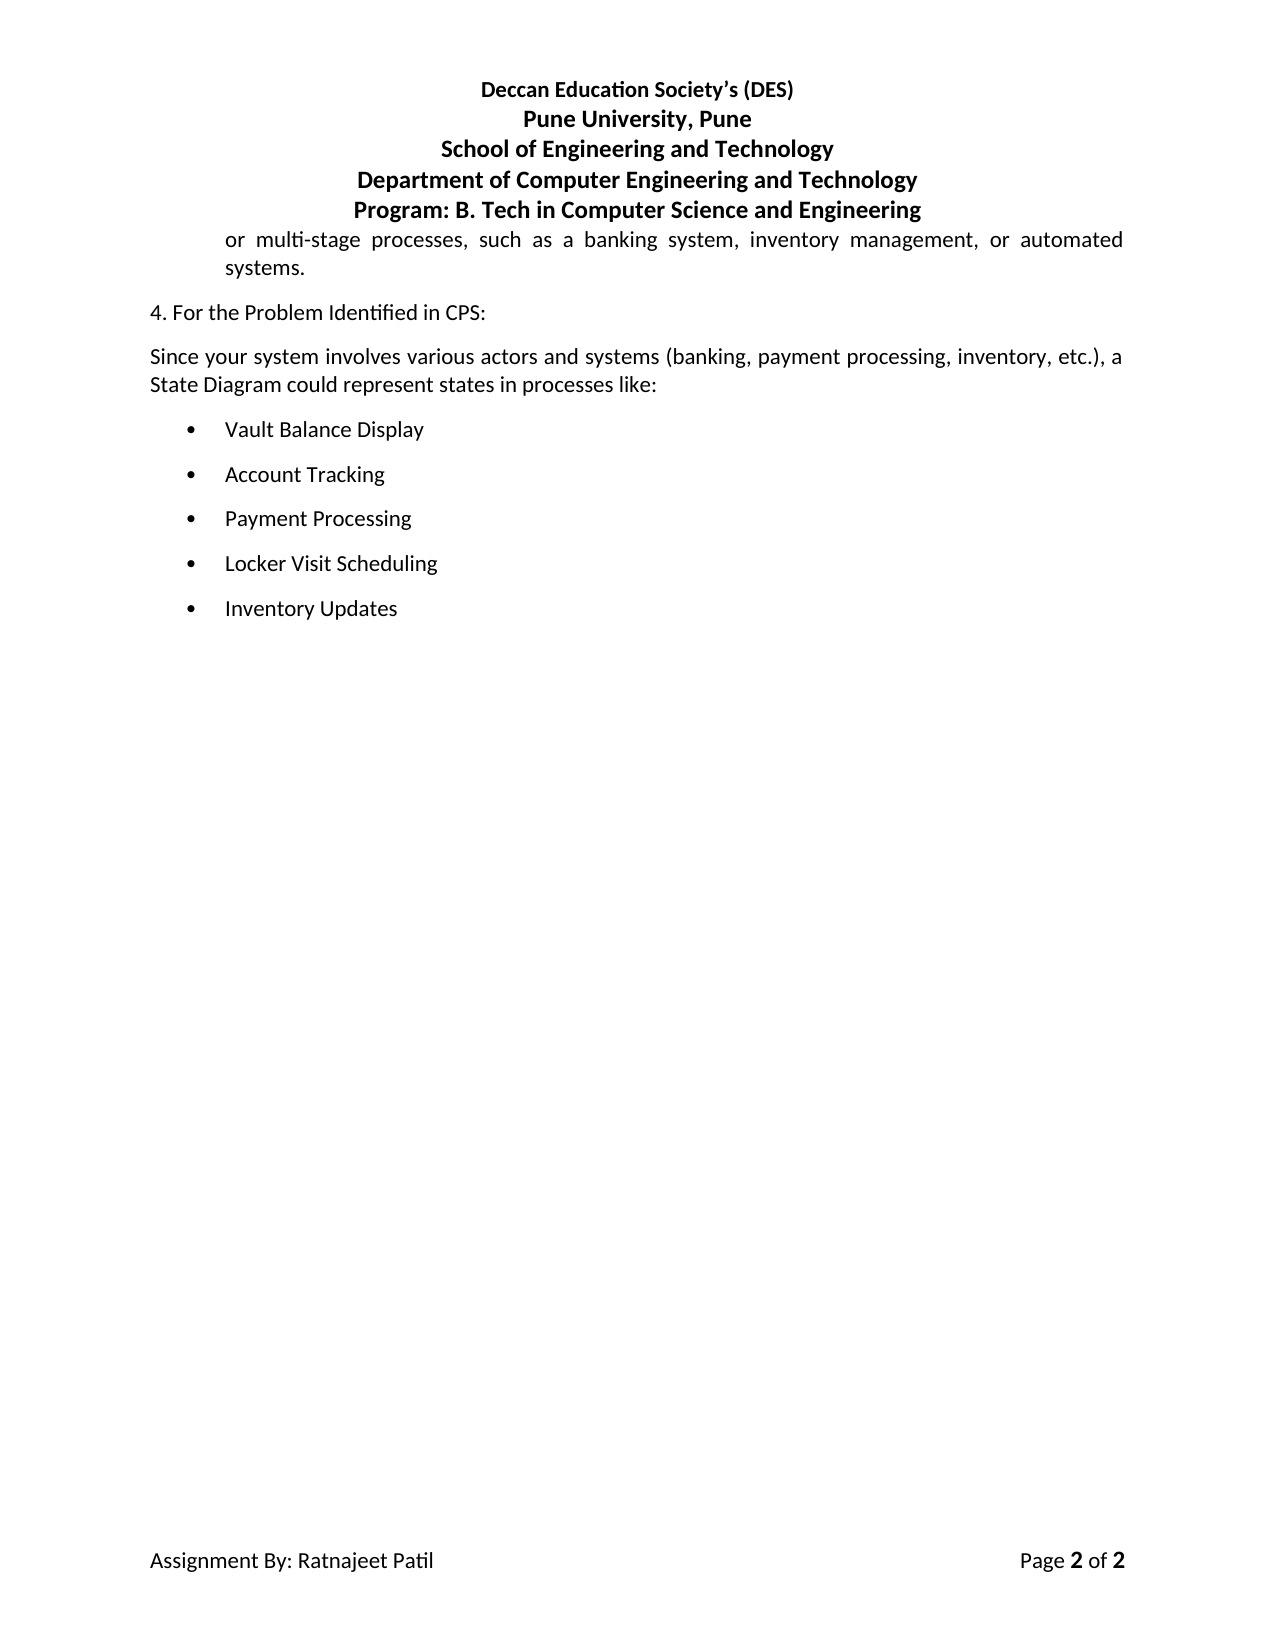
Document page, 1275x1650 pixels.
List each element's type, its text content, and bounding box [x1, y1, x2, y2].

list Inventory Updates [187, 594, 1125, 622]
text 4. For the Problem Identified in CPS: [150, 298, 1125, 326]
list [187, 225, 1125, 281]
list Payment Processing [187, 504, 1125, 533]
list Account Tracking [187, 460, 1125, 488]
list Vault Balance Display [187, 415, 1125, 443]
text Since your system involves various actors and systems (banking, payment processing, inventory, etc.), a State Diagram could represent states in processes like: [150, 342, 1125, 398]
list Locker Visit Scheduling [187, 549, 1125, 577]
